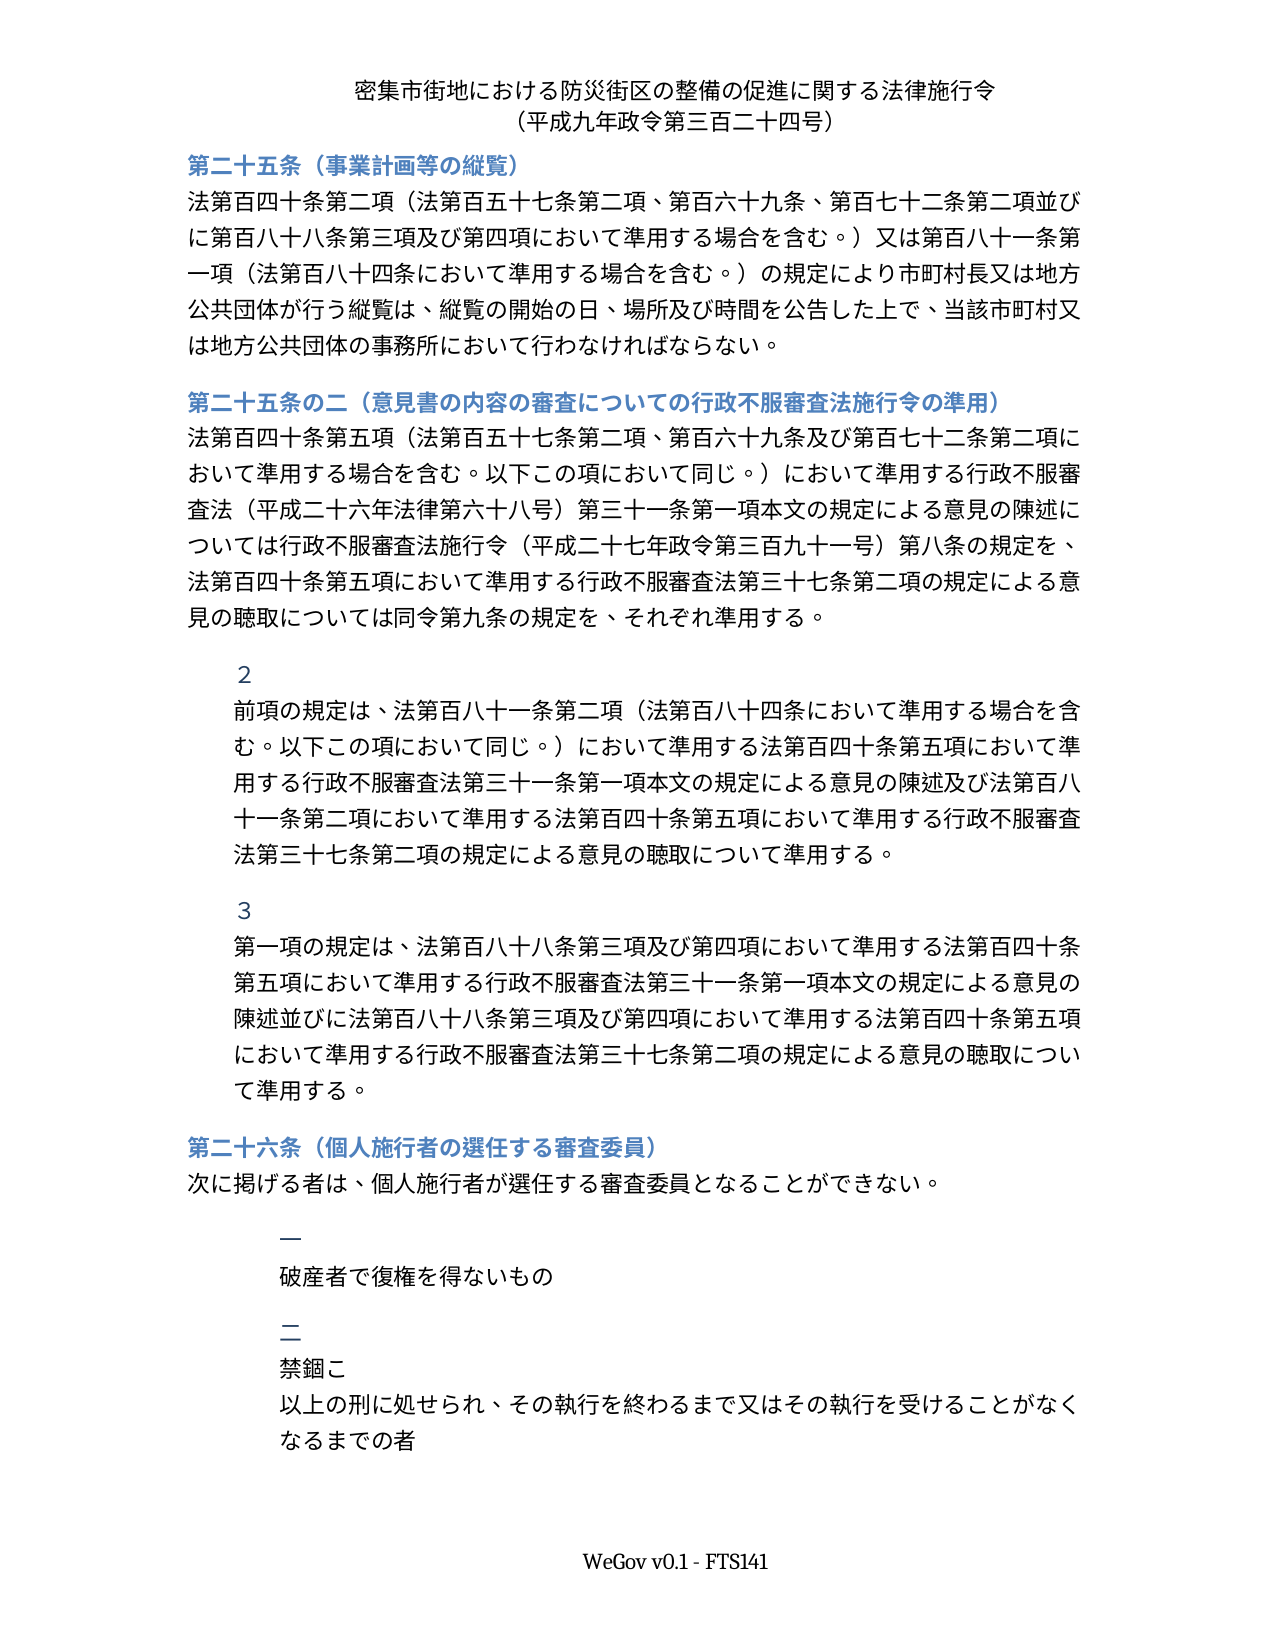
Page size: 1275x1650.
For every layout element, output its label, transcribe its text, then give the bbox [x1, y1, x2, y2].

text 法第百四十条第五項（法第百五十七条第二項、第百六十九条及び第百七十二条第二項において準用する場合を含む。以下この項において同じ。）において準用する行政不服審査法（平成二十六年法律第六十八号）第三十一条第一項本文の規定による意見の陳述については行政不服審査法施行令（平成二十七年政令第三百九十一号）第八条の規定を、法第百四十条第五項において準用する行政不服審査法第三十七条第二項の規定による意見の聴取については同令第九条の規定を、それぞれ準用する。 [187, 422, 1087, 633]
subtitle 一 [279, 1224, 1087, 1256]
text 前項の規定は、法第百八十一条第二項（法第百八十四条において準用する場合を含む。以下この項において同じ。）において準用する法第百四十条第五項において準用する行政不服審査法第三十一条第一項本文の規定による意見の陳述及び法第百八十一条第二項において準用する法第百四十条第五項において準用する行政不服審査法第三十七条第二項の規定による意見の聴取について準用する。 [233, 695, 1087, 870]
text 禁錮こ 以上の刑に処せられ、その執行を終わるまで又はその執行を受けることがなくなるまでの者 [279, 1353, 1087, 1456]
subtitle ３ [233, 895, 1087, 927]
text 法第百四十条第二項（法第百五十七条第二項、第百六十九条、第百七十二条第二項並びに第百八十八条第三項及び第四項において準用する場合を含む。）又は第百八十一条第一項（法第百八十四条において準用する場合を含む。）の規定により市町村長又は地方公共団体が行う縦覧は、縦覧の開始の日、場所及び時間を公告した上で、当該市町村又は地方公共団体の事務所において行わなければならない。 [187, 186, 1087, 361]
text 次に掲げる者は、個人施行者が選任する審査委員となることができない。 [187, 1168, 1087, 1199]
subtitle 第二十五条（事業計画等の縦覧） [187, 150, 1087, 181]
subtitle 第二十五条の二（意見書の内容の審査についての行政不服審査法施行令の準用） [187, 386, 1087, 418]
subtitle ２ [233, 659, 1087, 690]
subtitle 第二十六条（個人施行者の選任する審査委員） [187, 1132, 1087, 1163]
subtitle 二 [279, 1317, 1087, 1348]
text 第一項の規定は、法第百八十八条第三項及び第四項において準用する法第百四十条第五項において準用する行政不服審査法第三十一条第一項本文の規定による意見の陳述並びに法第百八十八条第三項及び第四項において準用する法第百四十条第五項において準用する行政不服審査法第三十七条第二項の規定による意見の聴取について準用する。 [233, 931, 1087, 1106]
text 破産者で復権を得ないもの [279, 1260, 1087, 1292]
